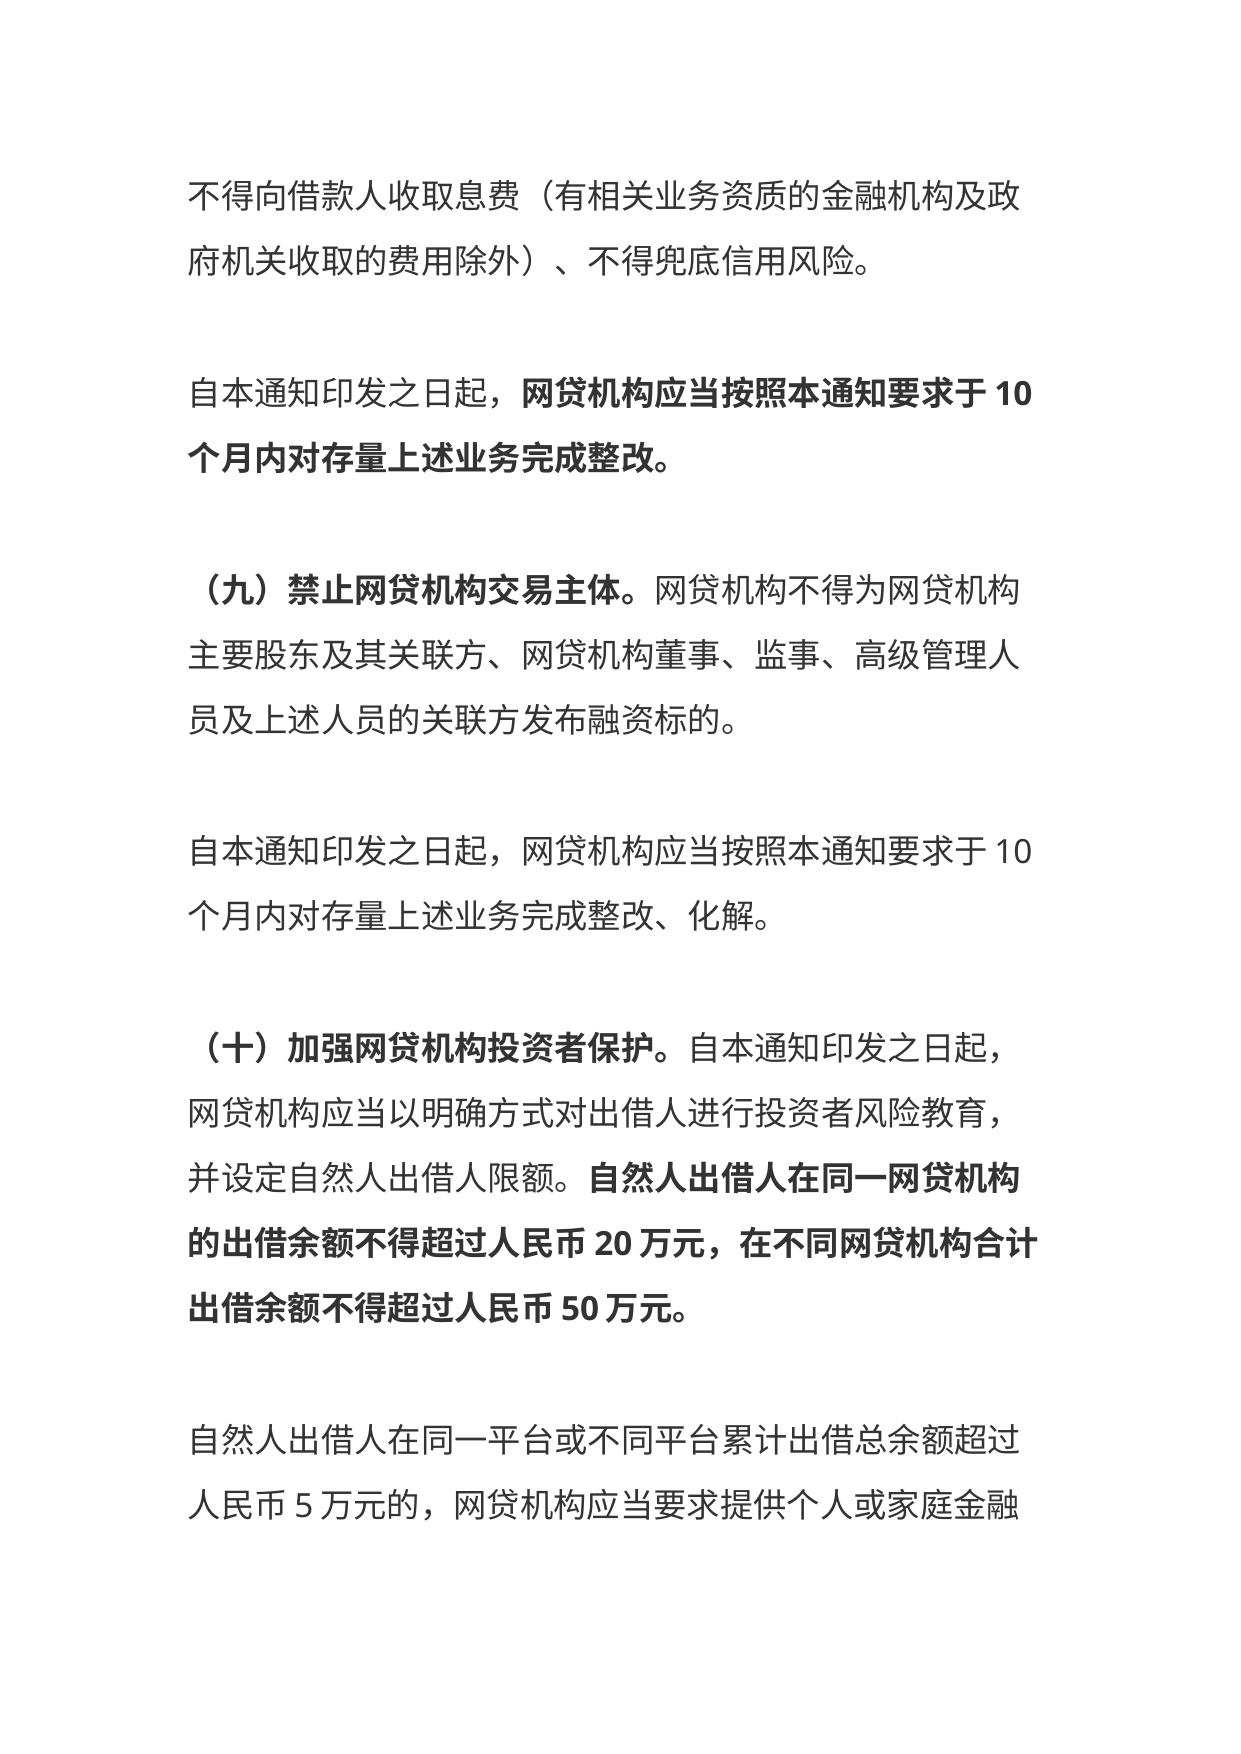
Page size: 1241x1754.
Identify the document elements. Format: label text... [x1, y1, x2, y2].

text 自本通知印发之日起，网贷机构应当按照本通知要求于10个月内对存量上述业务完成整改、化解。 [187, 817, 1053, 947]
text 自本通知印发之日起，网贷机构应当按照本通知要求于10个月内对存量上述业务完成整改。 [187, 359, 1053, 489]
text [187, 1405, 1053, 1535]
text （九）禁止网贷机构交易主体。网贷机构不得为网贷机构主要股东及其关联方、网贷机构董事、监事、高级管理人员及上述人员的关联方发布融资标的。 [187, 555, 1053, 750]
text （十）加强网贷机构投资者保护。自本通知印发之日起，网贷机构应当以明确方式对出借人进行投资者风险教育，并设定自然人出借人限额。自然人出借人在同一网贷机构的出借余额不得超过人民币20万元，在不同网贷机构合计出借余额不得超过人民币50万元。 [187, 1014, 1053, 1339]
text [187, 162, 1053, 292]
